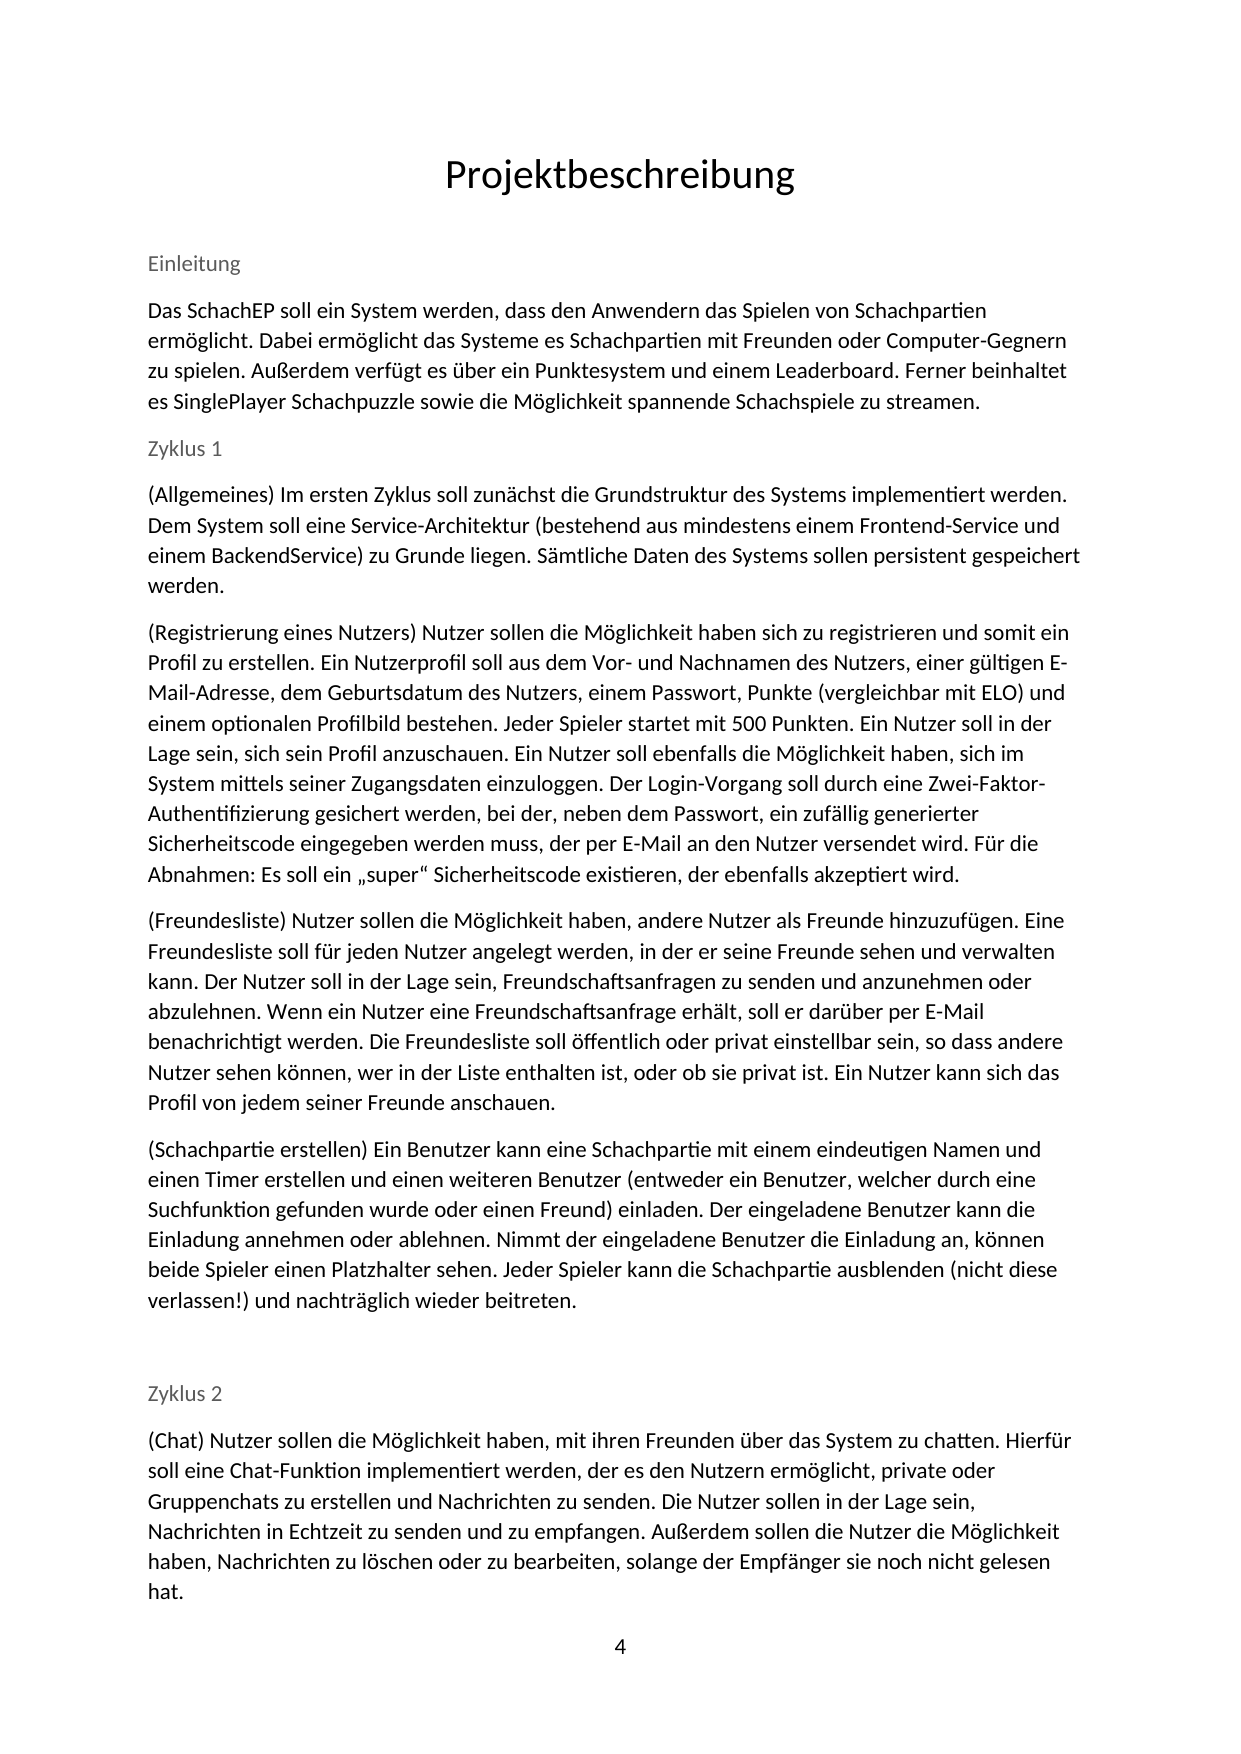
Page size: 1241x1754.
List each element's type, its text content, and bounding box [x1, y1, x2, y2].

text (Allgemeines) Im ersten Zyklus soll zunächst die Grundstruktur des Systems implementiert werden. Dem System soll eine Service-Architektur (bestehend aus mindestens einem Frontend-Service und einem BackendService) zu Grunde liegen. Sämtliche Daten des Systems sollen persistent gespeichert werden. [148, 481, 1093, 599]
subtitle Einleitung [148, 249, 1093, 277]
text (Registrierung eines Nutzers) Nutzer sollen die Möglichkeit haben sich zu registrieren und somit ein Profil zu erstellen. Ein Nutzerprofil soll aus dem Vor- und Nachnamen des Nutzers, einer gültigen E-Mail-Adresse, dem Geburtsdatum des Nutzers, einem Passwort, Punkte (vergleichbar mit ELO) und einem optionalen Profilbild bestehen. Jeder Spieler startet mit 500 Punkten. Ein Nutzer soll in der Lage sein, sich sein Profil anzuschauen. Ein Nutzer soll ebenfalls die Möglichkeit haben, sich im System mittels seiner Zugangsdaten einzuloggen. Der Login-Vorgang soll durch eine Zwei-Faktor-Authentifizierung gesichert werden, bei der, neben dem Passwort, ein zufällig generierter Sicherheitscode eingegeben werden muss, der per E-Mail an den Nutzer versendet wird. Für die Abnahmen: Es soll ein „super“ Sicherheitscode existieren, der ebenfalls akzeptiert wird. [148, 618, 1093, 888]
text (Schachpartie erstellen) Ein Benutzer kann eine Schachpartie mit einem eindeutigen Namen und einen Timer erstellen und einen weiteren Benutzer (entweder ein Benutzer, welcher durch eine Suchfunktion gefunden wurde oder einen Freund) einladen. Der eingeladene Benutzer kann die Einladung annehmen oder ablehnen. Nimmt der eingeladene Benutzer die Einladung an, können beide Spieler einen Platzhalter sehen. Jeder Spieler kann die Schachpartie ausblenden (nicht diese verlassen!) und nachträglich wieder beitreten. [148, 1135, 1093, 1314]
subtitle Zyklus 2 [148, 1379, 1093, 1408]
text (Freundesliste) Nutzer sollen die Möglichkeit haben, andere Nutzer als Freunde hinzuzufügen. Eine Freundesliste soll für jeden Nutzer angelegt werden, in der er seine Freunde sehen und verwalten kann. Der Nutzer soll in der Lage sein, Freundschaftsanfragen zu senden und anzunehmen oder abzulehnen. Wenn ein Nutzer eine Freundschaftsanfrage erhält, soll er darüber per E-Mail benachrichtigt werden. Die Freundesliste soll öffentlich oder privat einstellbar sein, so dass andere Nutzer sehen können, wer in der Liste enthalten ist, oder ob sie privat ist. Ein Nutzer kann sich das Profil von jedem seiner Freunde anschauen. [148, 907, 1093, 1116]
text Das SchachEP soll ein System werden, dass den Anwendern das Spielen von Schachpartien ermöglicht. Dabei ermöglicht das Systeme es Schachpartien mit Freunden oder Computer-Gegnern zu spielen. Außerdem verfügt es über ein Punktesystem und einem Leaderboard. Ferner beinhaltet es SinglePlayer Schachpuzzle sowie die Möglichkeit spannende Schachspiele zu streamen. [148, 296, 1093, 415]
subtitle Projektbeschreibung [148, 148, 1093, 198]
subtitle Zyklus 1 [148, 434, 1093, 462]
